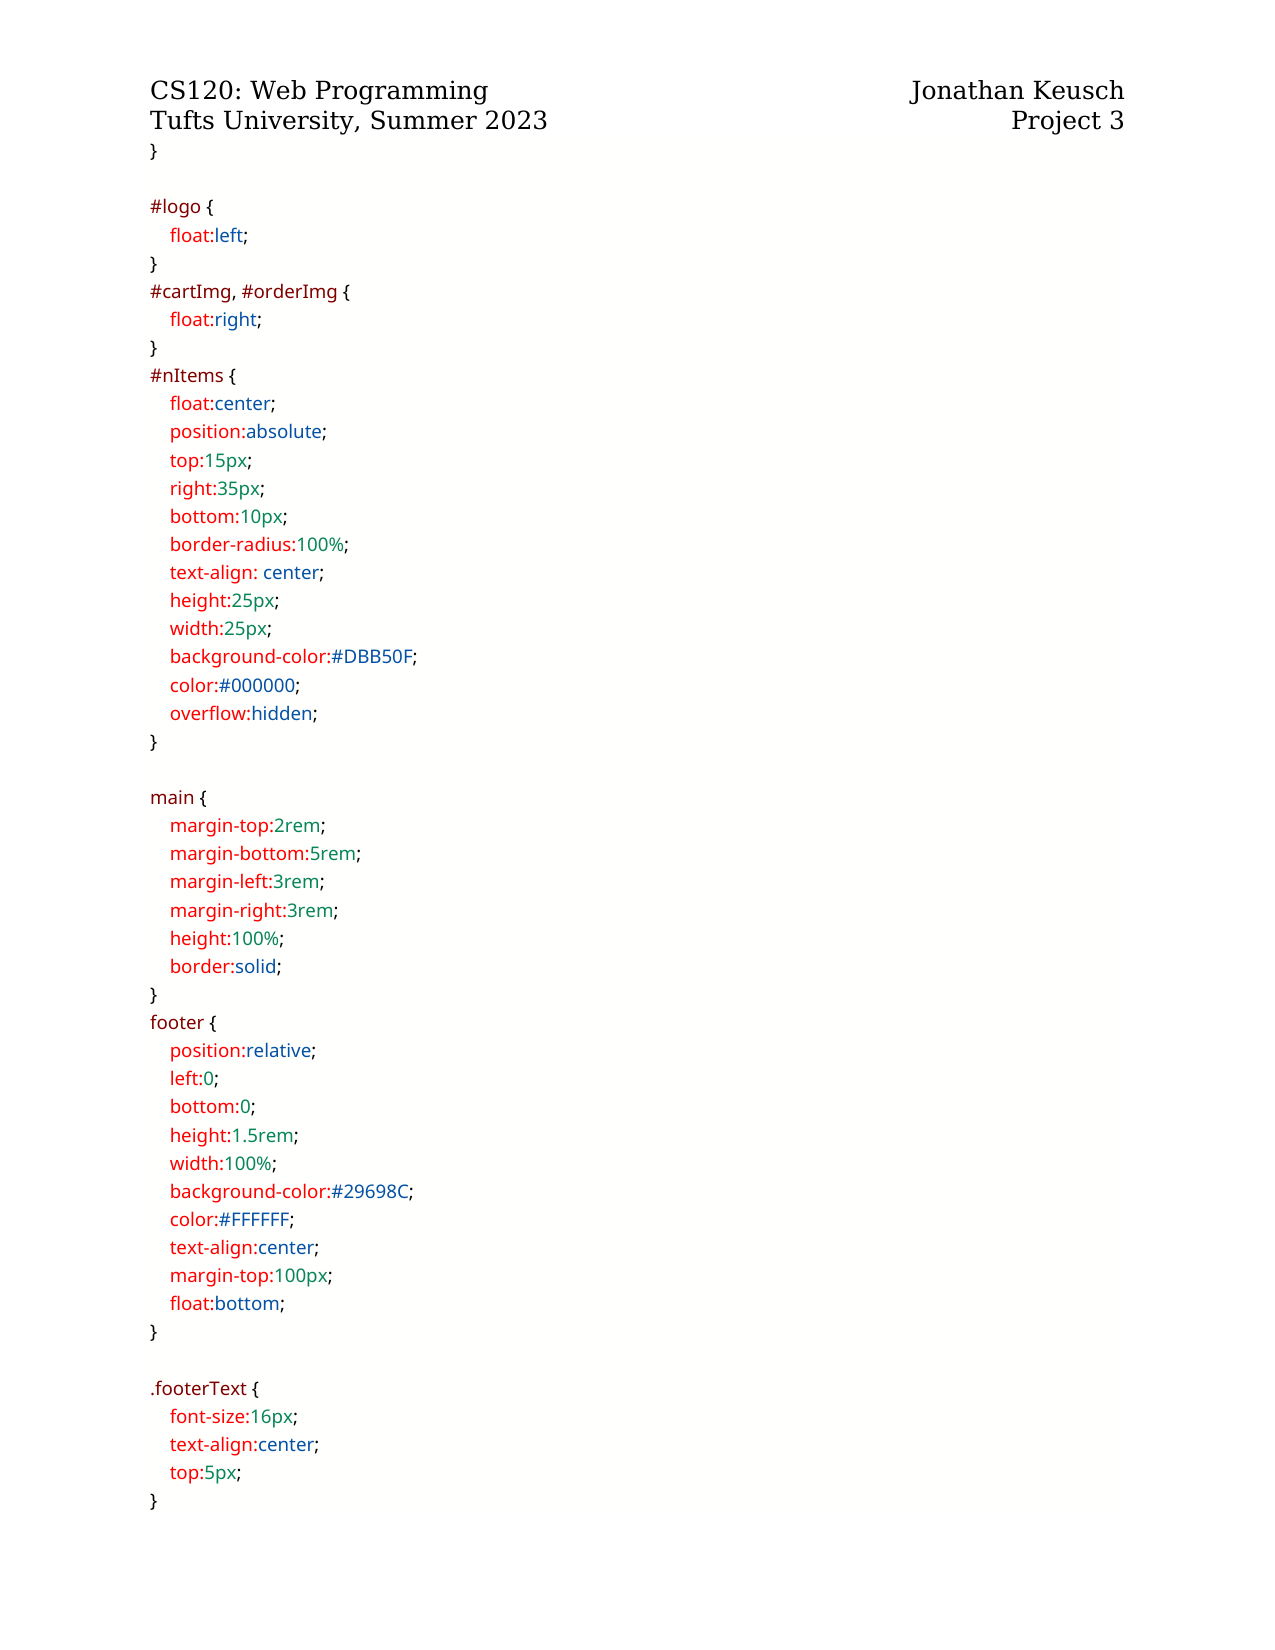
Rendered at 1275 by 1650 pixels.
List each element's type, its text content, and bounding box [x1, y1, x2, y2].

text width:25px; [150, 613, 1125, 641]
text top:15px; [150, 444, 1125, 472]
text text-align:center; [150, 1232, 1125, 1260]
text margin-right:3rem; [150, 894, 1125, 922]
text top:5px; [150, 1457, 1125, 1485]
text height:25px; [150, 585, 1125, 613]
text float:left; [150, 219, 1125, 247]
text .footerText { [150, 1372, 1125, 1401]
text bottom:0; [150, 1091, 1125, 1119]
text text-align: center; [150, 557, 1125, 585]
text } [150, 332, 1125, 360]
text } [150, 135, 1125, 163]
text right:35px; [150, 472, 1125, 501]
text #cartImg, #orderImg { [150, 276, 1125, 304]
text margin-left:3rem; [150, 866, 1125, 894]
text color:#000000; [150, 669, 1125, 697]
text } [150, 1485, 1125, 1513]
text footer { [150, 1007, 1125, 1035]
text } [150, 1316, 1125, 1344]
text } [150, 726, 1125, 754]
text bottom:10px; [150, 501, 1125, 529]
text margin-top:100px; [150, 1260, 1125, 1288]
text color:#FFFFFF; [150, 1204, 1125, 1232]
text } [150, 247, 1125, 276]
text float:center; [150, 388, 1125, 416]
text background-color:#DBB50F; [150, 641, 1125, 669]
text #nItems { [150, 360, 1125, 388]
text width:100%; [150, 1147, 1125, 1176]
text left:0; [150, 1063, 1125, 1091]
text #logo { [150, 191, 1125, 219]
text margin-bottom:5rem; [150, 838, 1125, 866]
text } [150, 979, 1125, 1007]
text height:100%; [150, 922, 1125, 951]
text font-size:16px; [150, 1401, 1125, 1429]
text float:right; [150, 304, 1125, 332]
text main { [150, 782, 1125, 810]
text position:absolute; [150, 416, 1125, 444]
text float:bottom; [150, 1288, 1125, 1316]
text margin-top:2rem; [150, 810, 1125, 838]
text text-align:center; [150, 1429, 1125, 1457]
text background-color:#29698C; [150, 1176, 1125, 1204]
text border-radius:100%; [150, 529, 1125, 557]
text overflow:hidden; [150, 697, 1125, 726]
text border:solid; [150, 951, 1125, 979]
text position:relative; [150, 1035, 1125, 1063]
text height:1.5rem; [150, 1119, 1125, 1147]
